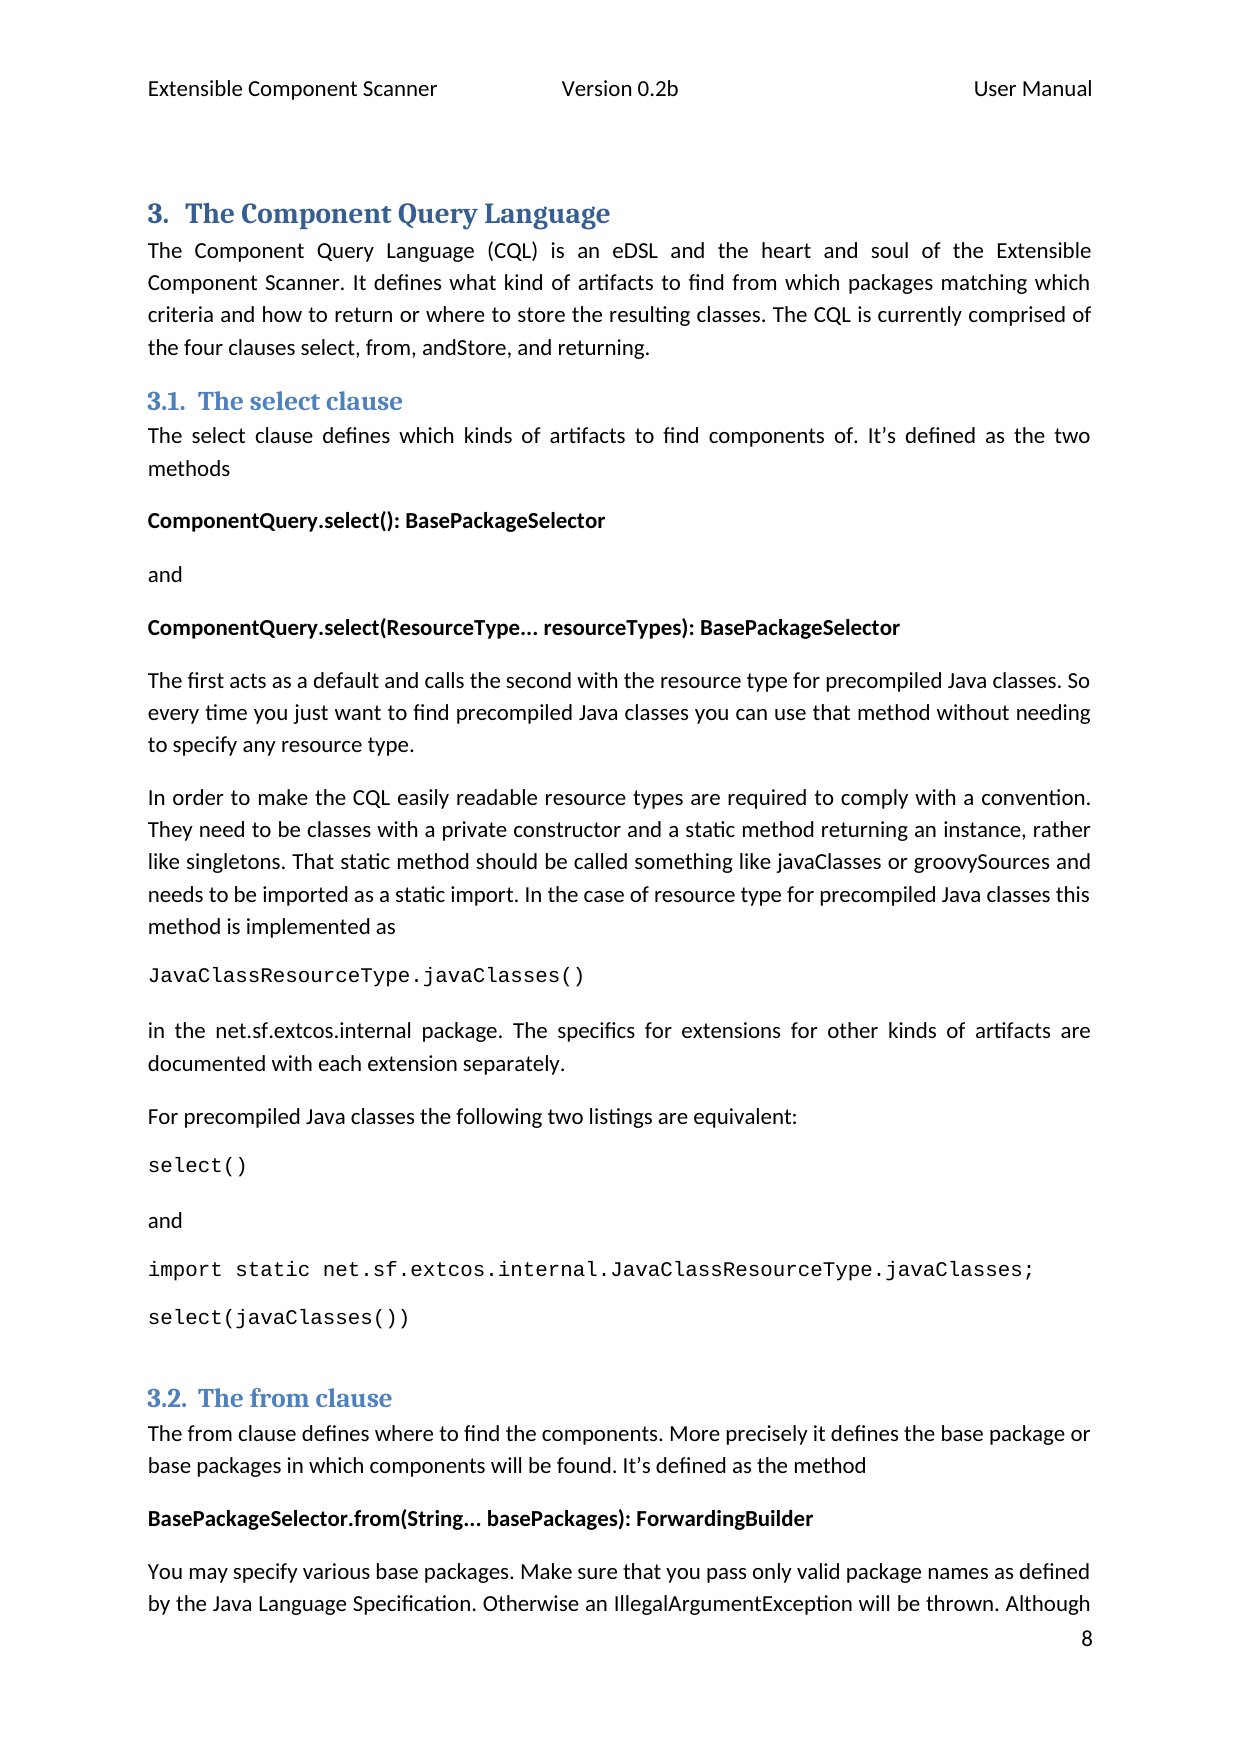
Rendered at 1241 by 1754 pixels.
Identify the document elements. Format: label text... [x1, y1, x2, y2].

text ComponentQuery.select(ResourceType... resourceTypes): BasePackageSelector [148, 613, 1093, 641]
text and [148, 560, 1093, 588]
text The from clause defines where to find the components. More precisely it defines the base package or base packages in which components will be found. It’s defined as the method [148, 1419, 1093, 1479]
text In order to make the CQL easily readable resource types are required to comply with a convention. They need to be classes with a private constructor and a static method returning an instance, rather like singletons. That static method should be called something like javaClasses or groovySources and needs to be imported as a static import. In the case of resource type for precompiled Java classes this method is implemented as [148, 783, 1093, 940]
text and [148, 1206, 1093, 1234]
text BasePackageSelector.from(String... basePackages): ForwardingBuilder [148, 1504, 1093, 1532]
text The select clause defines which kinds of artifacts to find components of. It’s defined as the two methods [148, 421, 1093, 482]
text select(javaClasses()) [148, 1307, 1093, 1330]
text ComponentQuery.select(): BasePackageSelector [148, 507, 1093, 535]
text The Component Query Language (CQL) is an eDSL and the heart and soul of the Extensible Component Scanner. It defines what kind of artifacts to find from which packages matching which criteria and how to return or where to store the resulting classes. The CQL is currently comprised of the four clauses select, from, andStore, and returning. [148, 236, 1093, 361]
subtitle The select clause [147, 386, 1093, 417]
subtitle The from clause [147, 1383, 1093, 1414]
text import static net.sf.extcos.internal.JavaClassResourceType.javaClasses; [148, 1259, 1093, 1283]
text The first acts as a default and calls the second with the resource type for precompiled Java classes. So every time you just want to find precompiled Java classes you can use that method without needing to specify any resource type. [148, 666, 1093, 758]
text For precompiled Java classes the following two listings are equivalent: [148, 1102, 1093, 1130]
text JavaClassResourceType.javaClasses() [148, 965, 1093, 988]
subtitle The Component Query Language [148, 198, 1093, 231]
text in the net.sf.extcos.internal package. The specifics for extensions for other kinds of artifacts are documented with each extension separately. [148, 1017, 1093, 1077]
text select() [148, 1155, 1093, 1178]
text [148, 1557, 1093, 1618]
